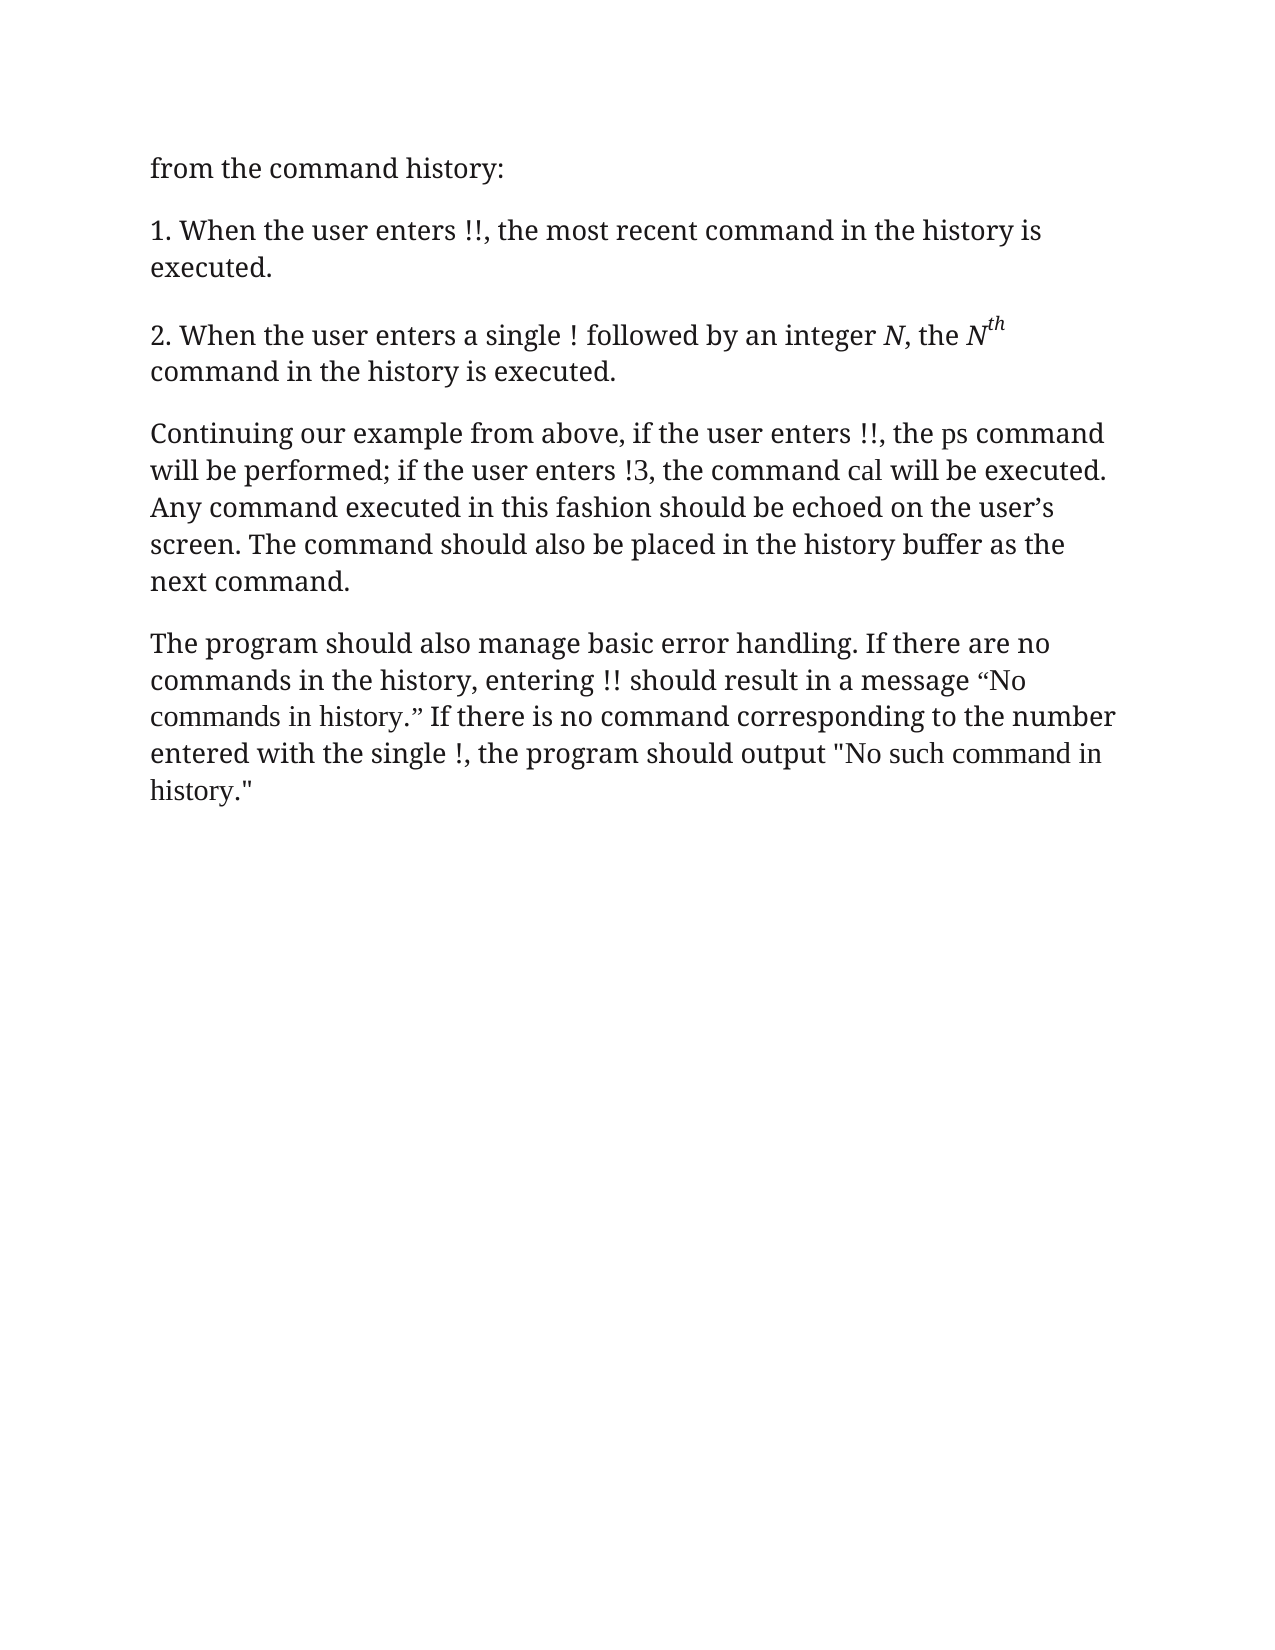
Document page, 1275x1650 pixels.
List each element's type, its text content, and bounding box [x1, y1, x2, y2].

text The program should also manage basic error handling. If there are no commands in the history, entering !! should result in a message “No commands in history.” If there is no command corresponding to the number entered with the single !, the program should output "No such command in history." [150, 624, 1125, 808]
text Continuing our example from above, if the user enters !!, the ps command will be performed; if the user enters !3, the command cal will be executed. Any command executed in this fashion should be echoed on the user’s screen. The command should also be placed in the history buffer as the next command. [150, 415, 1125, 599]
text 2. When the user enters a single ! followed by an integer N, the Nth command in the history is executed. [150, 311, 1125, 390]
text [150, 150, 1125, 187]
text 1. When the user enters !!, the most recent command in the history is executed. [150, 212, 1125, 286]
